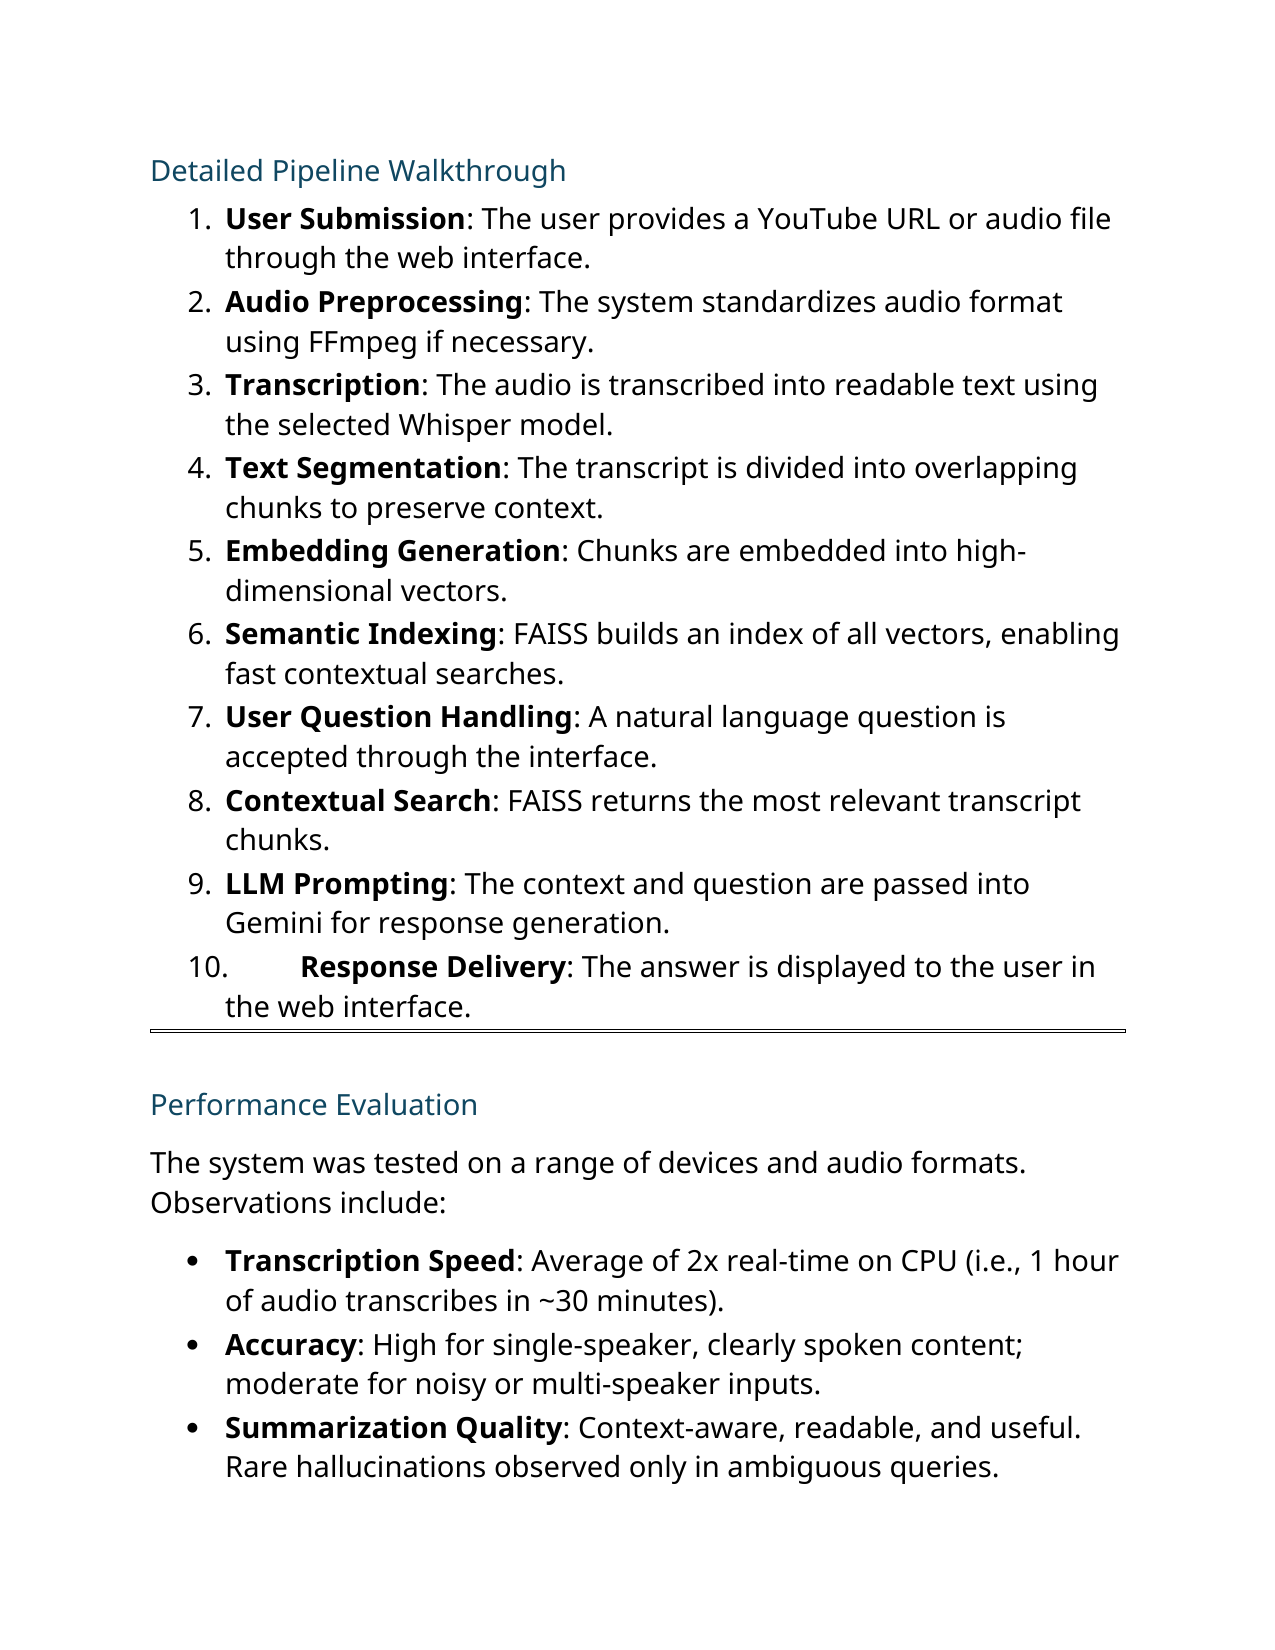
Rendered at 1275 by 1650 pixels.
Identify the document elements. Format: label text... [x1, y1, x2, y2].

subtitle Detailed Pipeline Walkthrough [150, 150, 1125, 190]
list Summarization Quality: Context-aware, readable, and useful. Rare hallucinations observed only in ambiguous queries. [187, 1407, 1125, 1486]
list Transcription Speed: Average of 2x real-time on CPU (i.e., 1 hour of audio transcribes in ~30 minutes). [187, 1241, 1125, 1320]
subtitle Performance Evaluation [150, 1084, 1125, 1124]
list Contextual Search: FAISS returns the most relevant transcript chunks. [187, 780, 1125, 859]
list Response Delivery: The answer is displayed to the user in the web interface. [187, 946, 1125, 1026]
list LLM Prompting: The context and question are passed into Gemini for response generation. [187, 863, 1125, 942]
list Embedding Generation: Chunks are embedded into high-dimensional vectors. [187, 531, 1125, 610]
list Transcription: The audio is transcribed into readable text using the selected Whisper model. [187, 364, 1125, 444]
list Accuracy: High for single-speaker, clearly spoken content; moderate for noisy or multi-speaker inputs. [187, 1324, 1125, 1403]
list Semantic Indexing: FAISS builds an index of all vectors, enabling fast contextual searches. [187, 614, 1125, 693]
text The system was tested on a range of devices and audio formats. Observations include: [150, 1143, 1125, 1222]
list Text Segmentation: The transcript is divided into overlapping chunks to preserve context. [187, 447, 1125, 527]
list Audio Preprocessing: The system standardizes audio format using FFmpeg if necessary. [187, 281, 1125, 361]
list User Question Handling: A natural language question is accepted through the interface. [187, 697, 1125, 776]
list User Submission: The user provides a YouTube URL or audio file through the web interface. [187, 198, 1125, 277]
